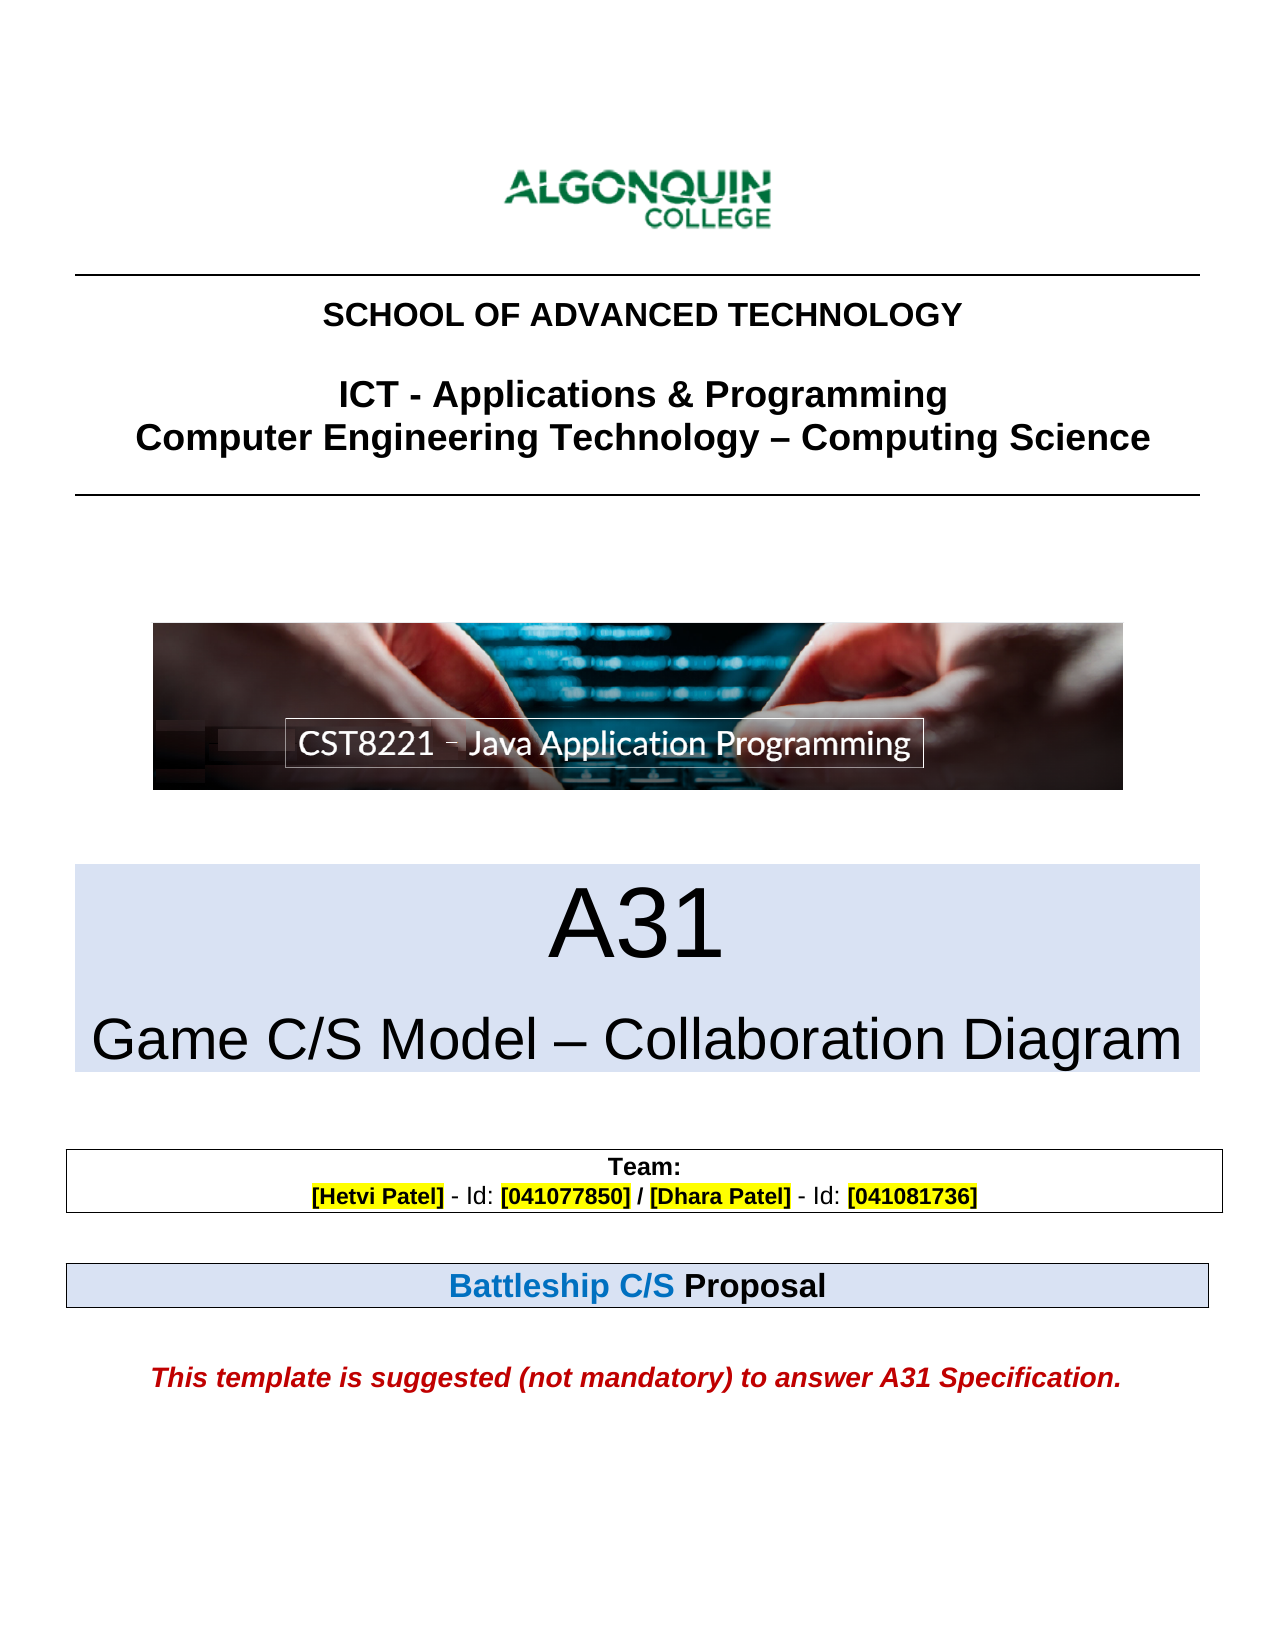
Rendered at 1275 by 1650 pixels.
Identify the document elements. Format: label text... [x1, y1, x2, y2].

text A31 [75, 864, 1200, 979]
text This template is suggested (not mandatory) to answer A31 Specification. [75, 1361, 1200, 1393]
text Game C/S Model – Collaboration Diagram [75, 1005, 1200, 1072]
subtitle Computer Engineering Technology – Computing Science [87, 415, 1200, 458]
subtitle Team: [67, 1150, 1222, 1178]
subtitle [Hetvi Patel] - Id: [041077850] / [Dhara Patel] - Id: [041081736] [67, 1178, 1222, 1212]
subtitle ICT - Applications & Programming [87, 372, 1200, 415]
picture [489, 156, 786, 243]
text Battleship C/S Proposal [67, 1264, 1208, 1307]
picture [150, 620, 1125, 793]
subtitle SCHOOL OF ADVANCED TECHNOLOGY [85, 295, 1200, 334]
